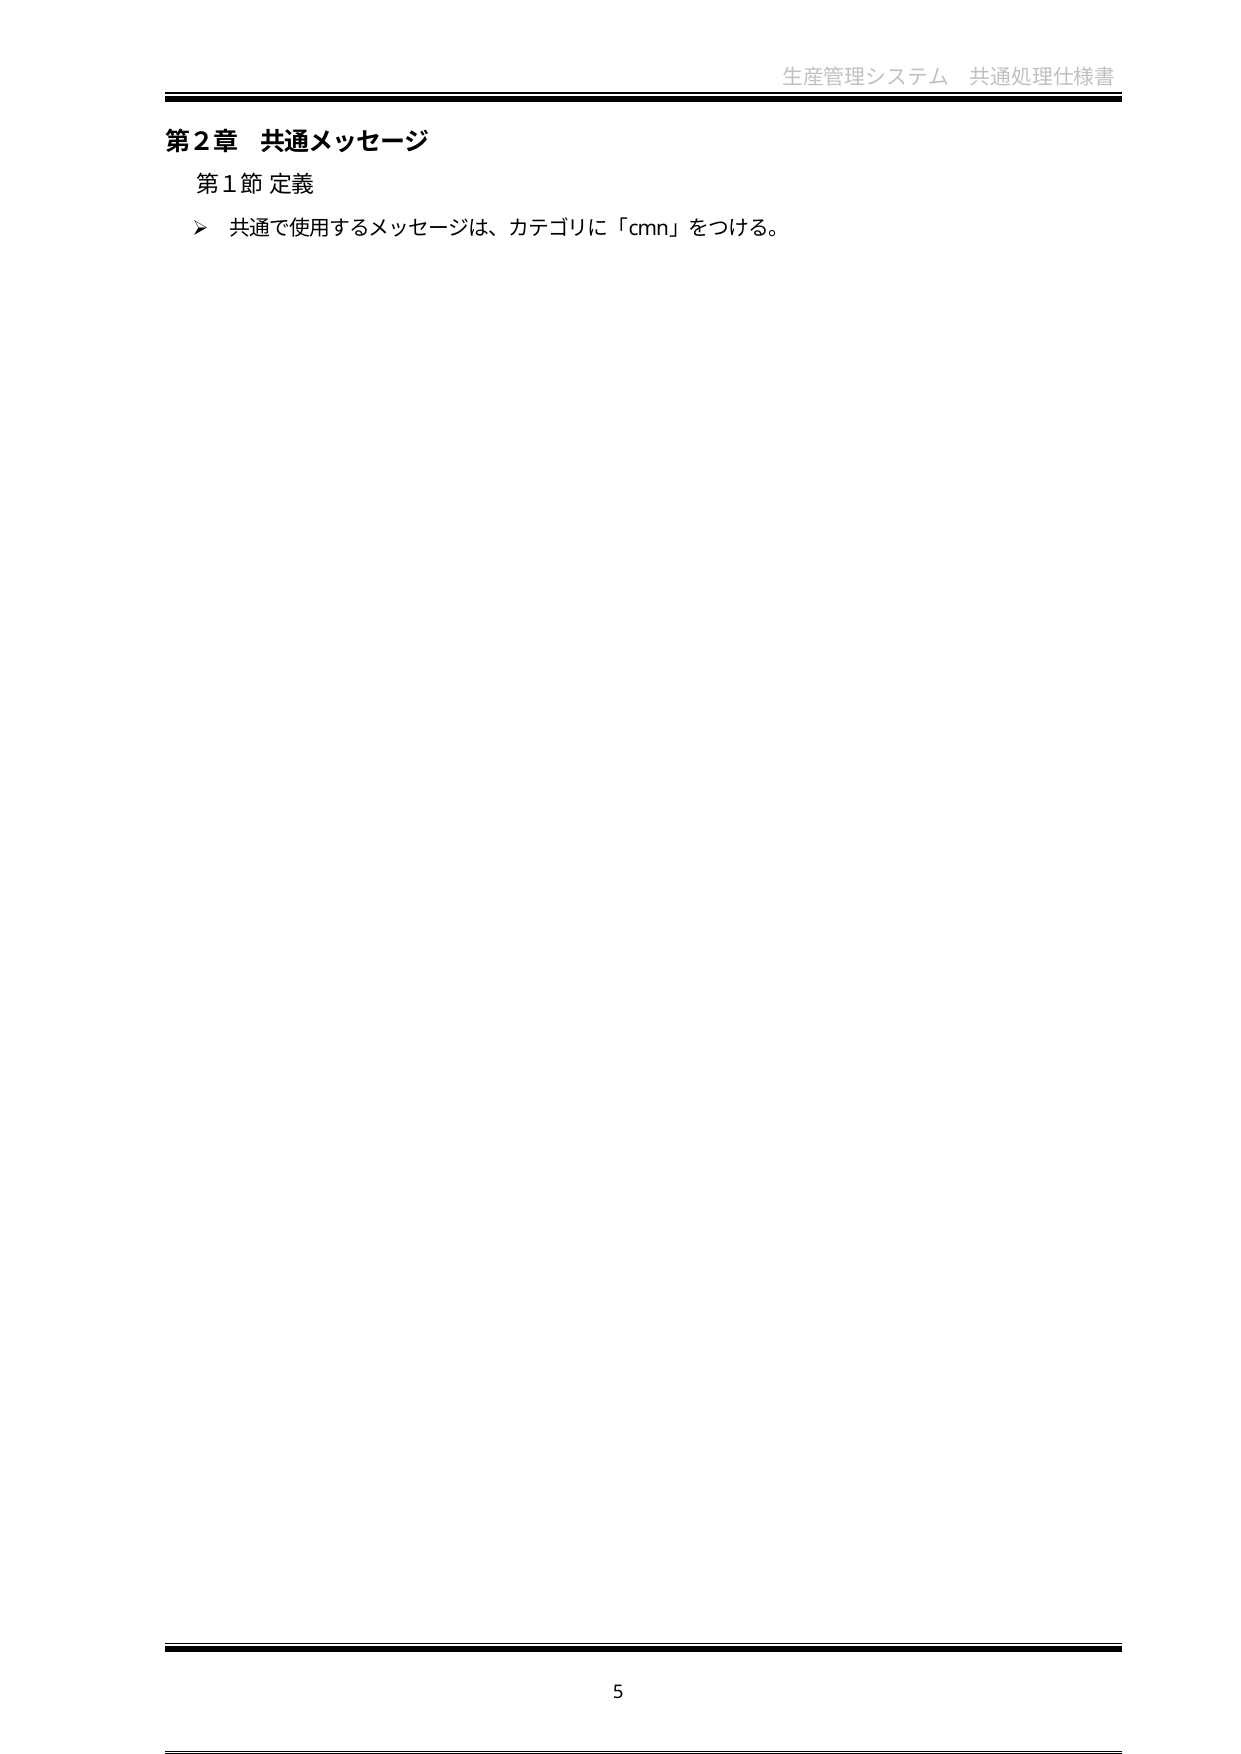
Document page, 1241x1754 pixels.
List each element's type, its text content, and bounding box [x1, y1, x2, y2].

subtitle 定義 [196, 169, 1122, 199]
list 共通で使用するメッセージは、カテゴリに「cmn」をつける。 [192, 212, 1122, 242]
subtitle 共通メッセージ [165, 127, 1122, 157]
